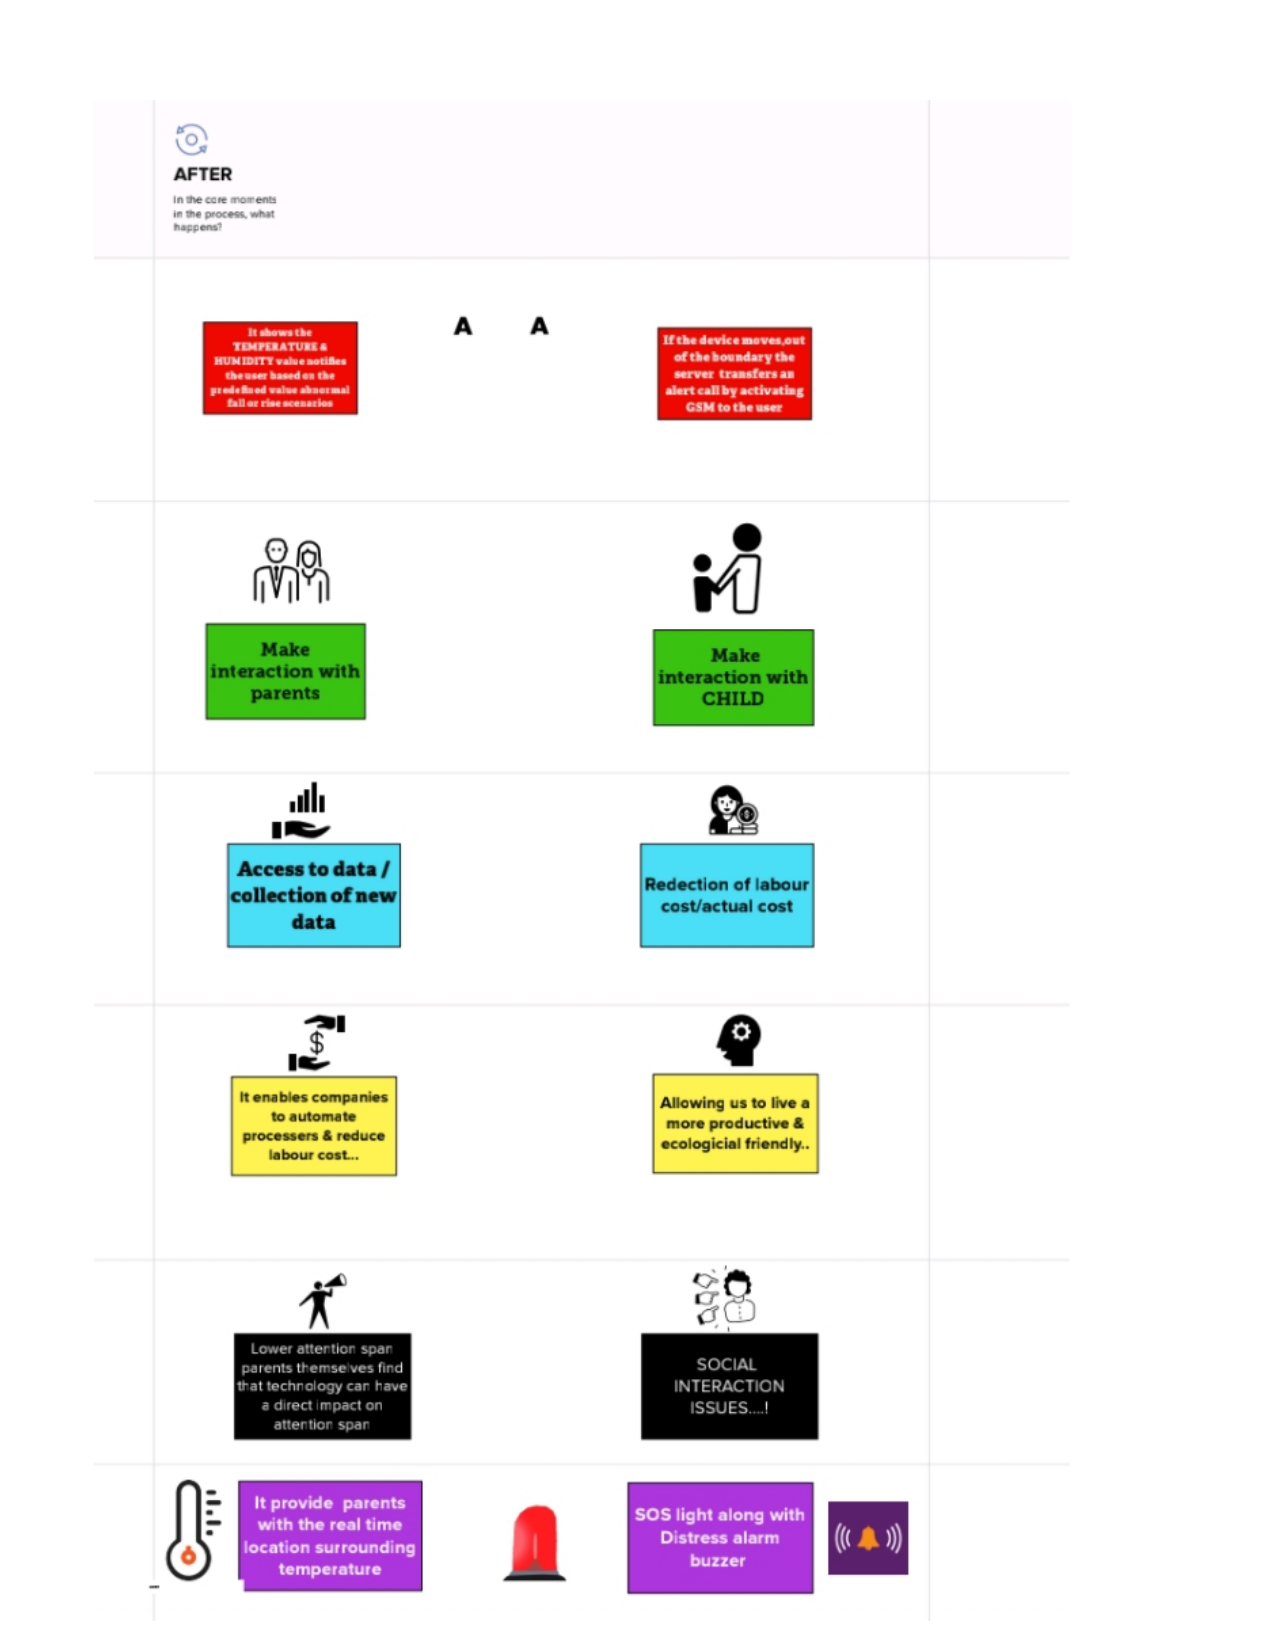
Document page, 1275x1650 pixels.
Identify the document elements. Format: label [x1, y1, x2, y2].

picture [93, 100, 1070, 1621]
